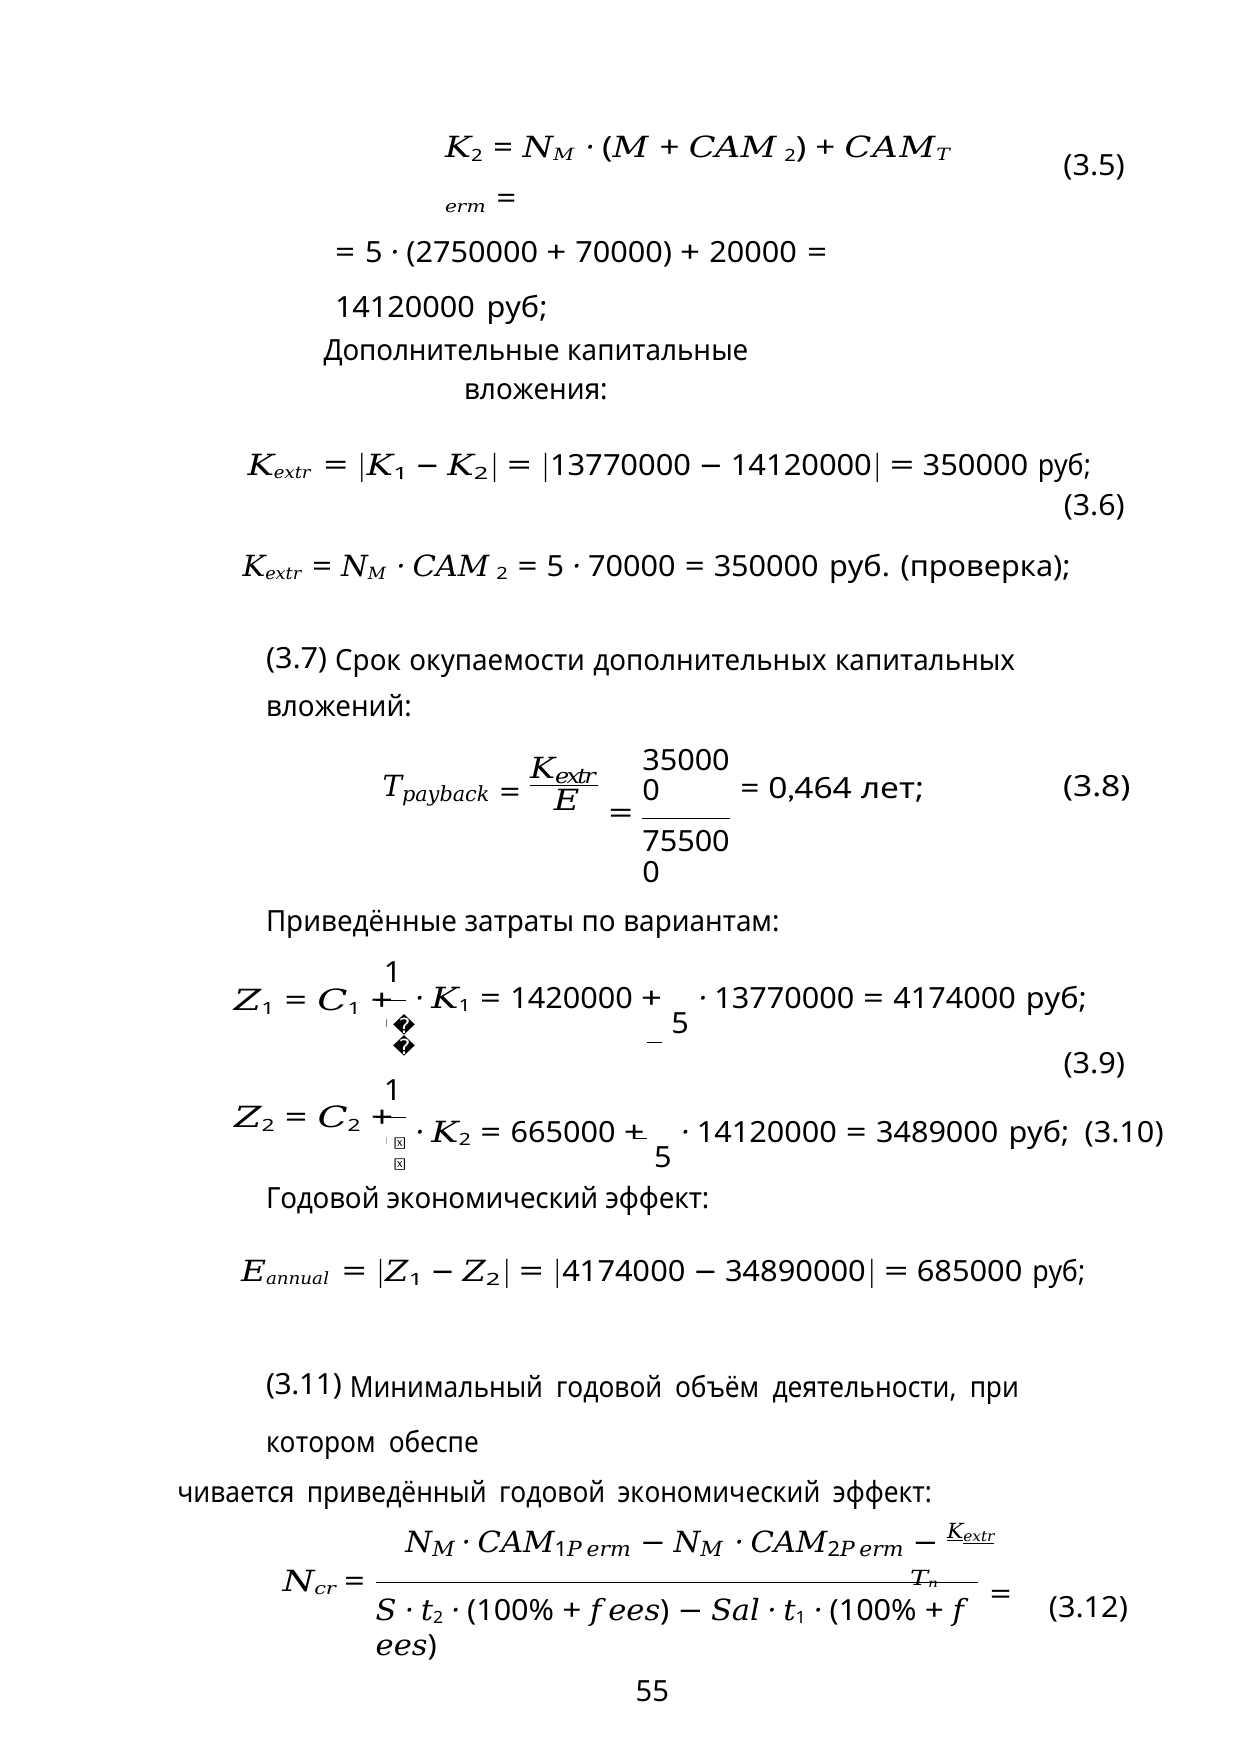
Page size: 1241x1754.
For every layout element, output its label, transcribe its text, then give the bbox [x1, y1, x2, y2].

text Дополнительные капитальные вложения: [263, 329, 809, 408]
text Приведённые затраты по вариантам: [266, 901, 1186, 940]
text 𝑁𝑀 · 𝐶𝐴𝑀1𝑃 𝑒𝑟𝑚 − 𝑁𝑀 · 𝐶𝐴𝑀2𝑃 𝑒𝑟𝑚 − 𝐾𝑒𝑥𝑡𝑟 [405, 1529, 1186, 1558]
text 𝑆 · 𝑡2 · (100% + 𝑓 𝑒𝑒𝑠) − 𝑆𝑎𝑙 · 𝑡1 · (100% + 𝑓 𝑒𝑒𝑠) [375, 1592, 1011, 1663]
text = 0,464 лет; (3.8) [740, 765, 1186, 807]
text 𝑇𝑝𝑎𝑦𝑏𝑎𝑐𝑘 [33, 770, 489, 808]
text Годовой экономический эффект: [266, 1177, 1186, 1217]
text (3.12) [1049, 1596, 1186, 1623]
text чивается приведённый годовой экономический эффект: [177, 1477, 1186, 1508]
text = 𝐾𝑒𝑥𝑡𝑟 [499, 752, 596, 791]
text 𝑍2 = 𝐶2 + [234, 1106, 405, 1133]
text 𝐸𝑎𝑛𝑛𝑢𝑎𝑙 = |𝑍1 − 𝑍2| = |4174000 − 34890000| = 685000 руб; (3.11) Минимальный годовой объём деятельности, при котором обеспе­ [241, 1250, 1122, 1461]
text 𝐾2 = 𝑁𝑀 · (𝑀 + 𝐶𝐴𝑀 2) + 𝐶𝐴𝑀𝑇 𝑒𝑟𝑚 = [445, 117, 964, 219]
text 𝐾𝑒𝑥𝑡𝑟 = 𝑁𝑀 · 𝐶𝐴𝑀 2 = 5 · 70000 = 350000 руб. (проверка); (3.7) Срок окупаемости дополнительных капитальных вложений: [242, 545, 1122, 725]
text 𝐾𝑒𝑥𝑡𝑟 = |𝐾1 − 𝐾2| = |13770000 − 14120000| = 350000 руб; (3.6) [247, 444, 1186, 527]
text (3.5) [1063, 145, 1186, 184]
text 𝑁𝑐𝑟 = [33, 1560, 365, 1599]
text = [608, 807, 730, 827]
text · 𝐾1 = 1420000 + 5 · 13770000 = 4174000 руб; (3.9) [415, 977, 1186, 1082]
text = 5 · (2750000 + 70000) + 20000 = 14120000 руб; [335, 219, 964, 328]
text 𝐸 [554, 791, 596, 816]
text · 𝐾2 = 665000 + 5 · 14120000 = 3489000 руб; (3.10) [415, 1111, 1186, 1176]
text 755000 [642, 827, 730, 888]
text 𝑍1 = 𝐶1 + [234, 989, 405, 1016]
text 1 [384, 1076, 405, 1106]
text 350000 [642, 746, 730, 807]
text 𝑇𝑛 = [369, 1563, 1011, 1592]
text 1 [383, 958, 405, 989]
